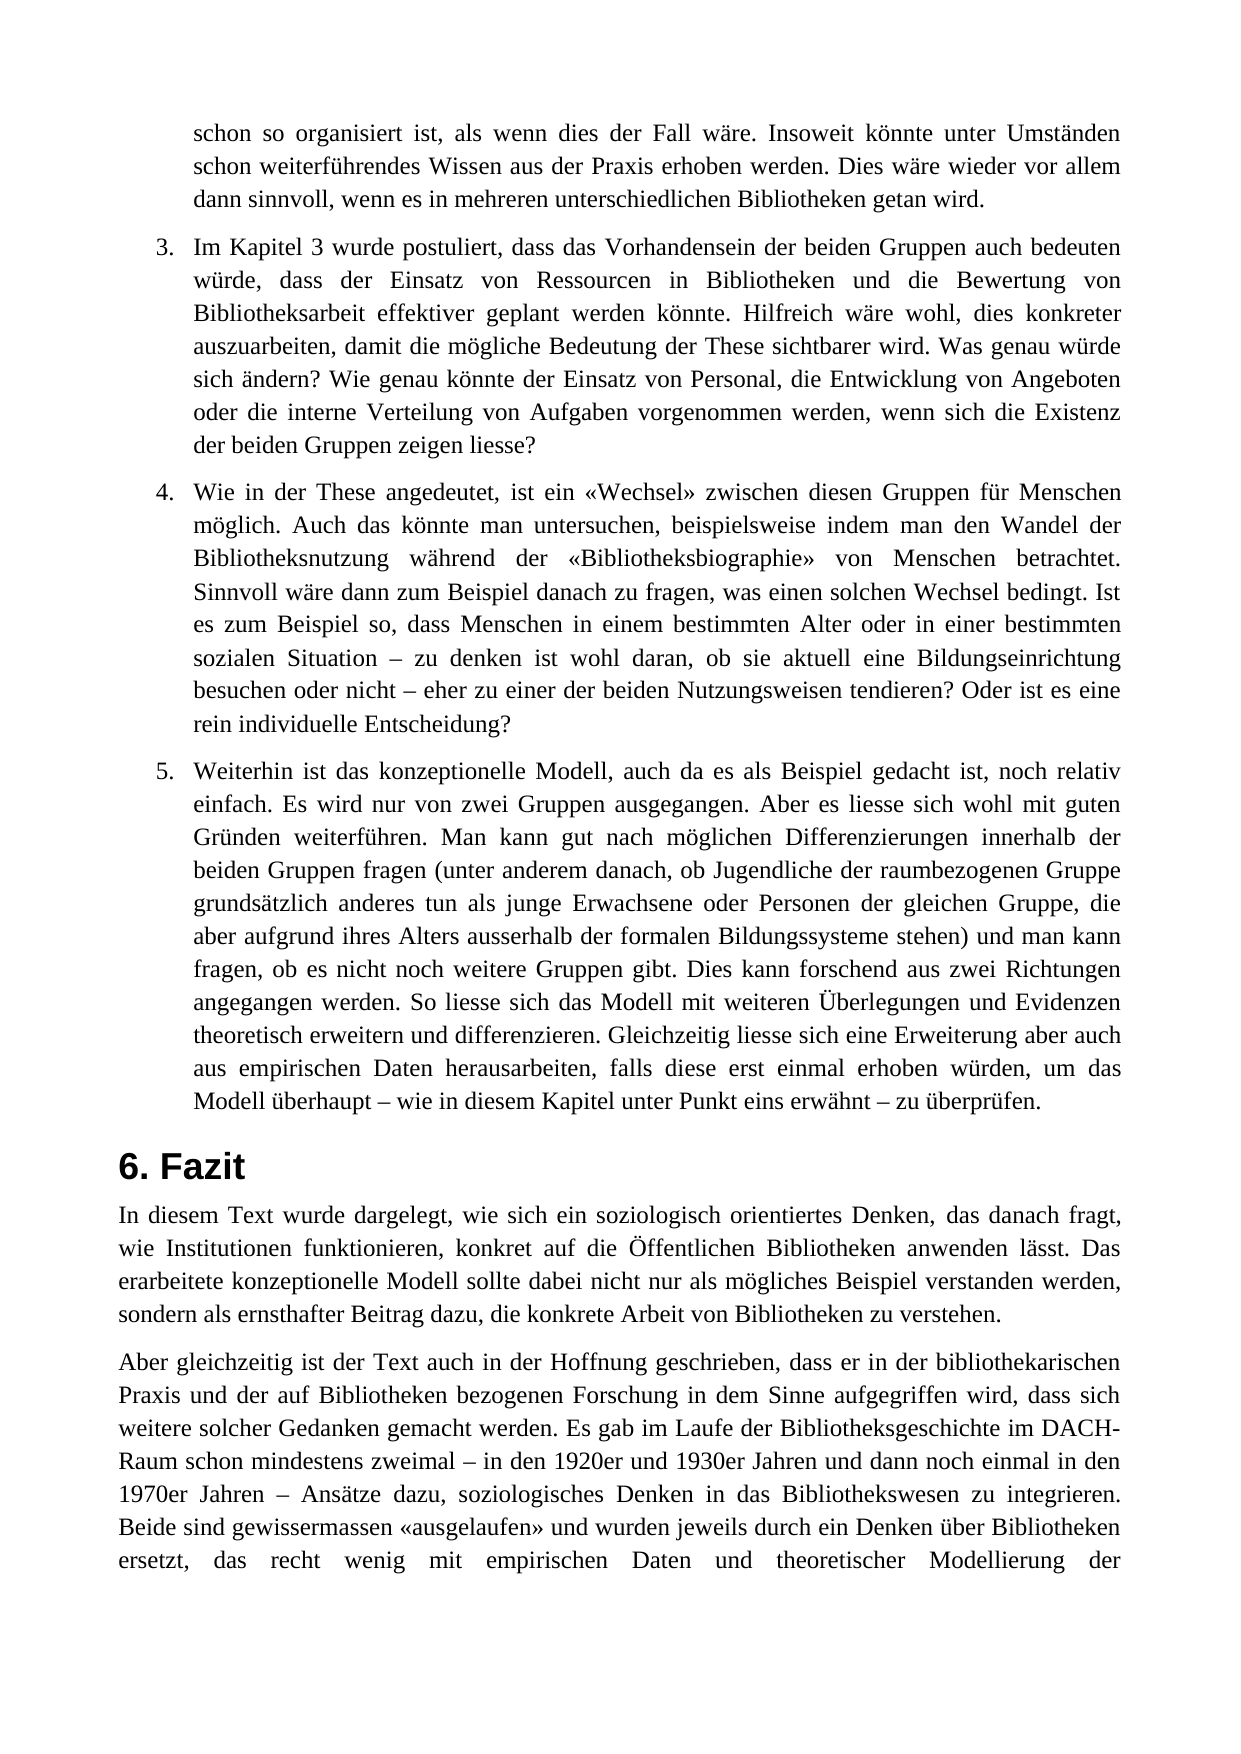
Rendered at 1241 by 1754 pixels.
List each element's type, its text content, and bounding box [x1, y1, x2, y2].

list Im Kapitel 3 wurde postuliert, dass das Vorhandensein der beiden Gruppen auch bedeuten würde, dass der Einsatz von Ressourcen in Bibliotheken und die Bewertung von Bibliotheksarbeit effektiver geplant werden könnte. Hilfreich wäre wohl, dies konkreter auszuarbeiten, damit die mögliche Bedeutung der These sichtbarer wird. Was genau würde sich ändern? Wie genau könnte der Einsatz von Personal, die Entwicklung von Angeboten oder die interne Verteilung von Aufgaben vorgenommen werden, wenn sich die Existenz der beiden Gruppen zeigen liesse? [156, 232, 1122, 459]
text In diesem Text wurde dargelegt, wie sich ein soziologisch orientiertes Denken, das danach fragt, wie Institutionen funktionieren, konkret auf die Öffentlichen Bibliotheken anwenden lässt. Das erarbeitete konzeptionelle Modell sollte dabei nicht nur als mögliches Beispiel verstanden werden, sondern als ernsthafter Beitrag dazu, die konkrete Arbeit von Bibliotheken zu verstehen. [118, 1200, 1122, 1328]
subtitle 6. Fazit [118, 1144, 1122, 1188]
list Weiterhin ist das konzeptionelle Modell, auch da es als Beispiel gedacht ist, noch relativ einfach. Es wird nur von zwei Gruppen ausgegangen. Aber es liesse sich wohl mit guten Gründen weiterführen. Man kann gut nach möglichen Differenzierungen innerhalb der beiden Gruppen fragen (unter anderem danach, ob Jugendliche der raumbezogenen Gruppe grundsätzlich anderes tun als junge Erwachsene oder Personen der gleichen Gruppe, die aber aufgrund ihres Alters ausserhalb der formalen Bildungssysteme stehen) und man kann fragen, ob es nicht noch weitere Gruppen gibt. Dies kann forschend aus zwei Richtungen angegangen werden. So liesse sich das Modell mit weiteren Überlegungen und Evidenzen theoretisch erweitern und differenzieren. Gleichzeitig liesse sich eine Erweiterung aber auch aus empirischen Daten herausarbeiten, falls diese erst einmal erhoben würden, um das Modell überhaupt – wie in diesem Kapitel unter Punkt eins erwähnt – zu überprüfen. [156, 756, 1122, 1115]
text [118, 1347, 1122, 1574]
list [156, 118, 1122, 213]
list Wie in der These angedeutet, ist ein «Wechsel» zwischen diesen Gruppen für Menschen möglich. Auch das könnte man untersuchen, beispielsweise indem man den Wandel der Bibliotheksnutzung während der «Bibliotheksbiographie» von Menschen betrachtet. Sinnvoll wäre dann zum Beispiel danach zu fragen, was einen solchen Wechsel bedingt. Ist es zum Beispiel so, dass Menschen in einem bestimmten Alter oder in einer bestimmten sozialen Situation – zu denken ist wohl daran, ob sie aktuell eine Bildungseinrichtung besuchen oder nicht – eher zu einer der beiden Nutzungsweisen tendieren? Oder ist es eine rein individuelle Entscheidung? [156, 477, 1122, 737]
